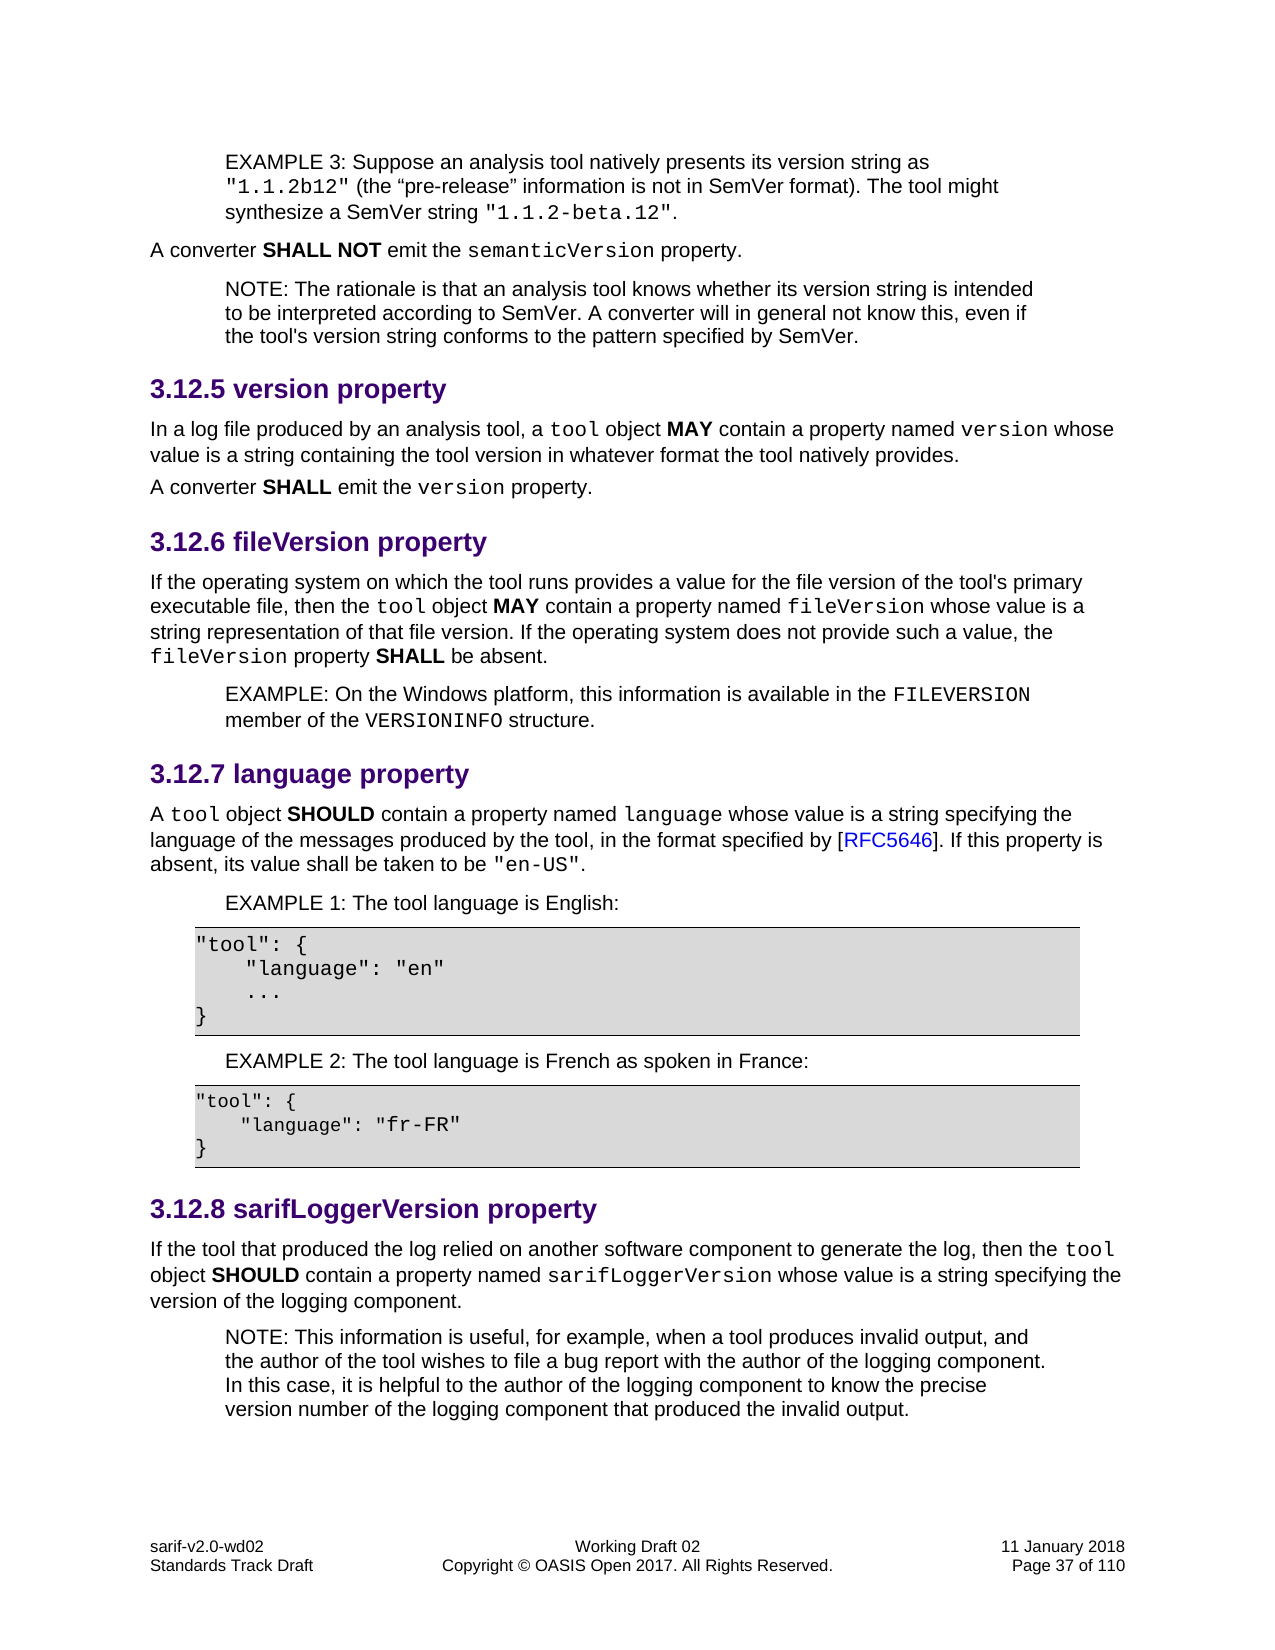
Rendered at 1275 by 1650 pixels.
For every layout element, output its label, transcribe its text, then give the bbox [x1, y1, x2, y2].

text A tool object SHOULD contain a property named language whose value is a string specifying the language of the messages produced by the tool, in the format specified by [RFC5646]. If this property is absent, its value shall be taken to be "en-US". [150, 802, 1125, 878]
text In a log file produced by an analysis tool, a tool object MAY contain a property named version whose value is a string containing the tool version in whatever format the tool natively provides. [150, 417, 1125, 467]
subtitle sarifLoggerVersion property [150, 1193, 1125, 1224]
text } [195, 1130, 1080, 1167]
text If the operating system on which the tool runs provides a value for the file version of the tool's primary executable file, then the tool object MAY contain a property named fileVersion whose value is a string representation of that file version. If the operating system does not provide such a value, the fileVersion property SHALL be absent. [150, 570, 1125, 669]
text EXAMPLE: On the Windows platform, this information is available in the FILEVERSION member of the VERSIONINFO structure. [225, 682, 1050, 733]
text If the tool that produced the log relied on another software component to generate the log, then the tool object SHOULD contain a property named sarifLoggerVersion whose value is a string specifying the version of the logging component. [150, 1237, 1125, 1312]
text ... [195, 974, 1080, 998]
text "tool": { [195, 1086, 1080, 1106]
text A converter SHALL NOT emit the semanticVersion property. [150, 238, 1125, 264]
text A converter SHALL emit the version property. [150, 475, 1125, 501]
subtitle version property [150, 373, 1125, 404]
text NOTE: This information is useful, for example, when a tool produces invalid output, and the author of the tool wishes to file a bug report with the author of the logging component. In this case, it is helpful to the author of the logging component to know the precise version number of the logging component that produced the invalid output. [225, 1325, 1050, 1421]
subtitle fileVersion property [150, 526, 1125, 557]
text EXAMPLE 2: The tool language is French as spoken in France: [225, 1048, 1050, 1072]
text "tool": { [195, 928, 1080, 951]
subtitle language property [150, 758, 1125, 790]
text } [195, 998, 1080, 1035]
text "language": "fr-FR" [195, 1106, 1080, 1130]
text EXAMPLE 1: The tool language is English: [225, 890, 1050, 914]
text "language": "en" [195, 951, 1080, 974]
